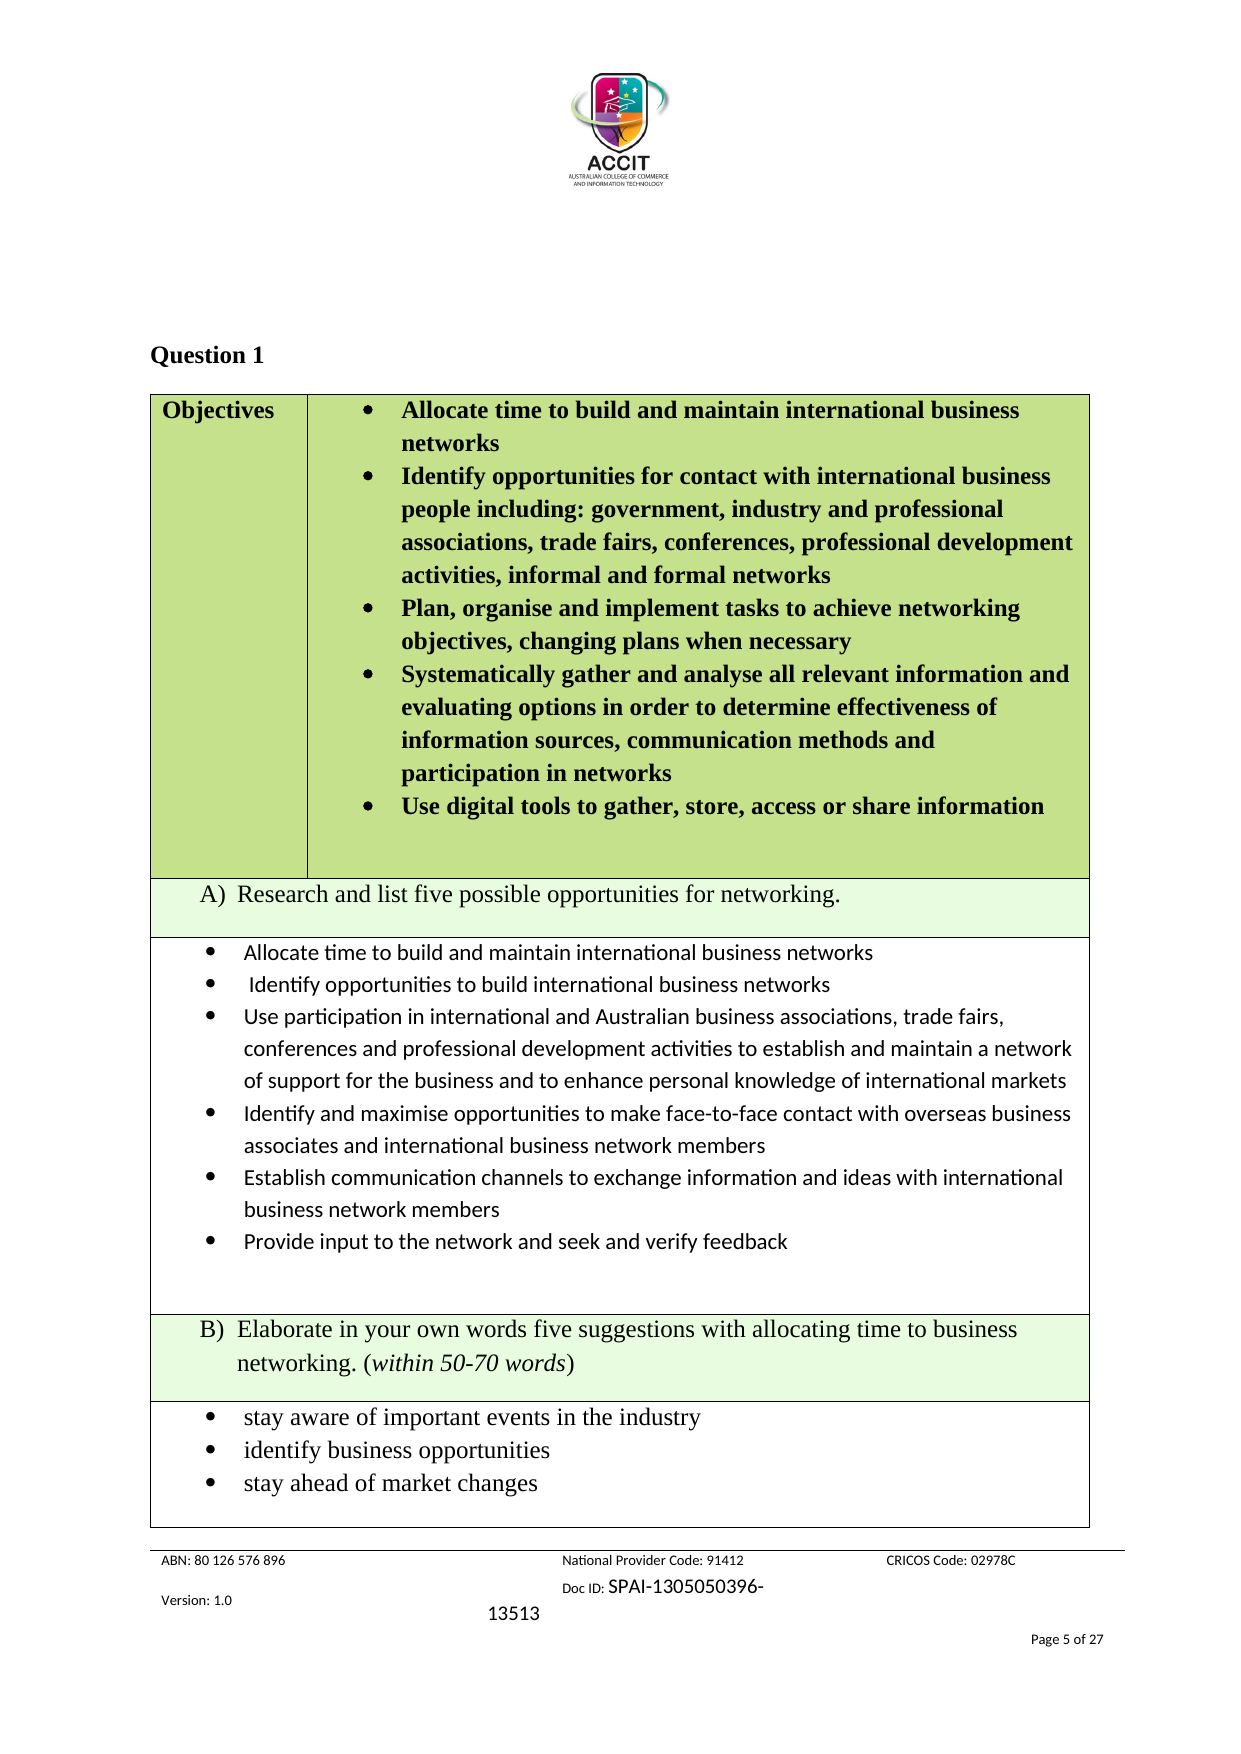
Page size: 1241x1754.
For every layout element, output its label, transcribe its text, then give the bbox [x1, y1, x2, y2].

table_cell Elaborate in your own words five suggestions with allocating time to business networking. (within 50-70 words) [151, 1315, 1089, 1401]
table_cell Allocate time to build and maintain international business networks Identify opportunities to build international business networks Use participation in international and Australian business associations, trade fairs, conferences and professional development activities to establish and maintain a network of support for the business and to enhance personal knowledge of international markets Identify and maximise opportunities to make face-to-face contact with overseas business associates and international business network members Establish communication channels to exchange information and ideas with international business network members Provide input to the network and seek and verify feedback [151, 938, 1089, 1313]
text Question 1 [150, 340, 1090, 369]
table_header Allocate time to build and maintain international business networks Identify opportunities for contact with international business people including: government, industry and professional associations, trade fairs, conferences, professional development activities, informal and formal networks Plan, organise and implement tasks to achieve networking objectives, changing plans when necessary Systematically gather and analyse all relevant information and evaluating options in order to determine effectiveness of information sources, communication methods and participation in networks Use digital tools to gather, store, access or share information [308, 395, 1089, 878]
table_header Objectives [151, 395, 307, 878]
table_cell Research and list five possible opportunities for networking. [151, 879, 1089, 937]
picture [568, 73, 672, 187]
